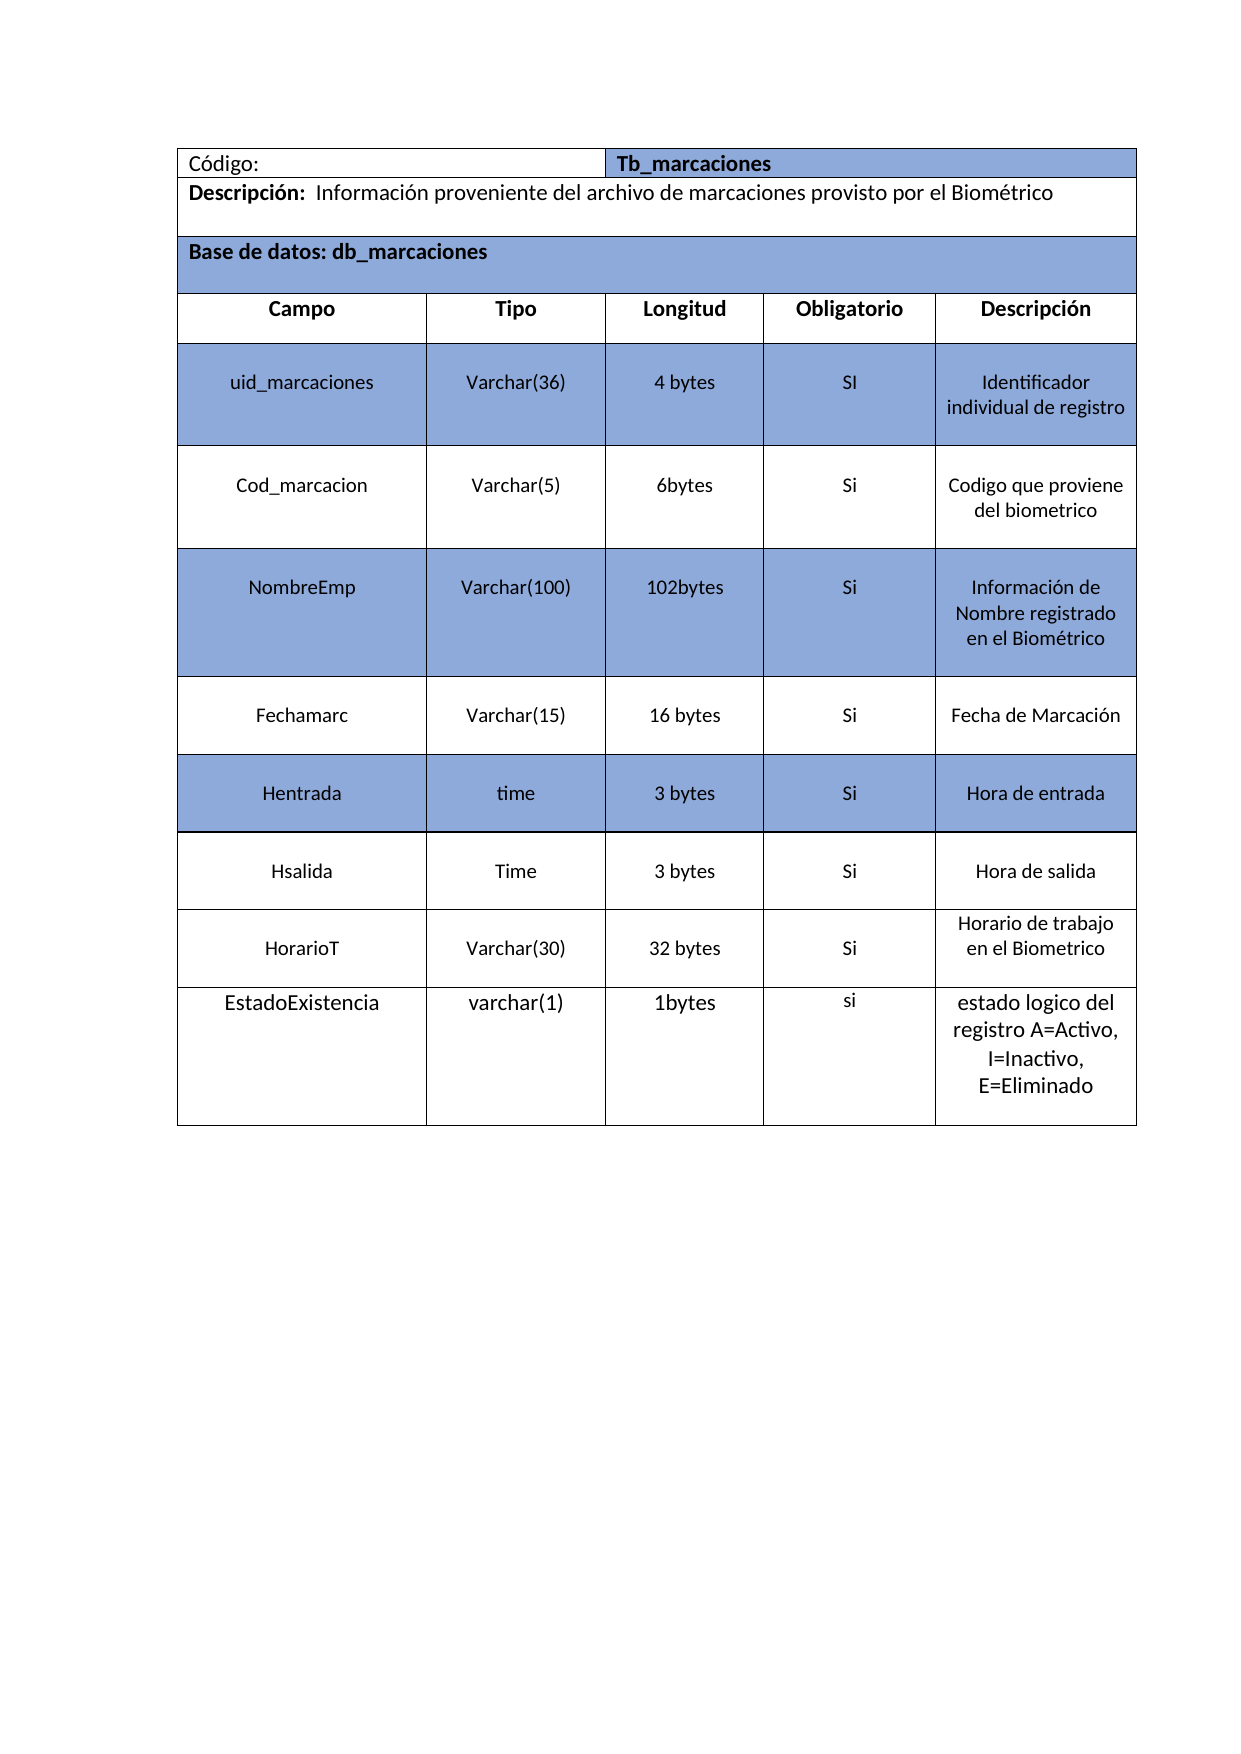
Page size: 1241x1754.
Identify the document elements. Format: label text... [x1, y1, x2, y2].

table_cell EstadoExistencia [178, 988, 426, 1125]
table_cell NombreEmp [178, 549, 426, 676]
table_cell Información de Nombre registrado en el Biométrico [936, 549, 1136, 676]
table_cell Time [427, 833, 605, 909]
table_cell 102bytes [606, 549, 763, 676]
table_cell Si [764, 910, 935, 987]
table_cell Descripción [936, 294, 1136, 343]
table_cell Hentrada [178, 755, 426, 831]
table_cell Varchar(36) [427, 344, 605, 445]
table_cell si [764, 988, 935, 1125]
table_cell 4 bytes [606, 344, 763, 445]
table_cell Tipo [427, 294, 605, 343]
table_cell Campo [178, 294, 426, 343]
table_cell 3 bytes [606, 755, 763, 831]
table_header Código: [178, 149, 605, 177]
table_cell Codigo que proviene del biometrico [936, 446, 1136, 548]
table_cell Si [764, 677, 935, 754]
table_cell SI [764, 344, 935, 445]
table_cell 3 bytes [606, 833, 763, 909]
table_cell Descripción: Información proveniente del archivo de marcaciones provisto por el Biométrico [178, 178, 1136, 236]
table_cell 32 bytes [606, 910, 763, 987]
table_cell Hora de entrada [936, 755, 1136, 831]
table_cell Identificador individual de registro [936, 344, 1136, 445]
table_cell time [427, 755, 605, 831]
table_header Tb_marcaciones [606, 149, 1136, 177]
table_cell 16 bytes [606, 677, 763, 754]
table_cell Varchar(30) [427, 910, 605, 987]
table_cell Longitud [606, 294, 763, 343]
table_cell Obligatorio [764, 294, 935, 343]
table_cell Horario de trabajo en el Biometrico [936, 910, 1136, 987]
table_cell Si [764, 549, 935, 676]
table_cell HorarioT [178, 910, 426, 987]
table_cell Fecha de Marcación [936, 677, 1136, 754]
table_cell Cod_marcacion [178, 446, 426, 548]
table_cell Hora de salida [936, 833, 1136, 909]
table_cell Si [764, 446, 935, 548]
table_cell 6bytes [606, 446, 763, 548]
table_cell 1bytes [606, 988, 763, 1125]
table_cell Fechamarc [178, 677, 426, 754]
table_cell Si [764, 833, 935, 909]
table_cell Varchar(15) [427, 677, 605, 754]
table_cell uid_marcaciones [178, 344, 426, 445]
table_cell estado logico del registro A=Activo, I=Inactivo, E=Eliminado [936, 988, 1136, 1125]
table_cell Hsalida [178, 833, 426, 909]
table_cell Varchar(100) [427, 549, 605, 676]
table_cell varchar(1) [427, 988, 605, 1125]
table_cell Si [764, 755, 935, 831]
table_cell Varchar(5) [427, 446, 605, 548]
table_cell Base de datos: db_marcaciones [178, 237, 1136, 293]
